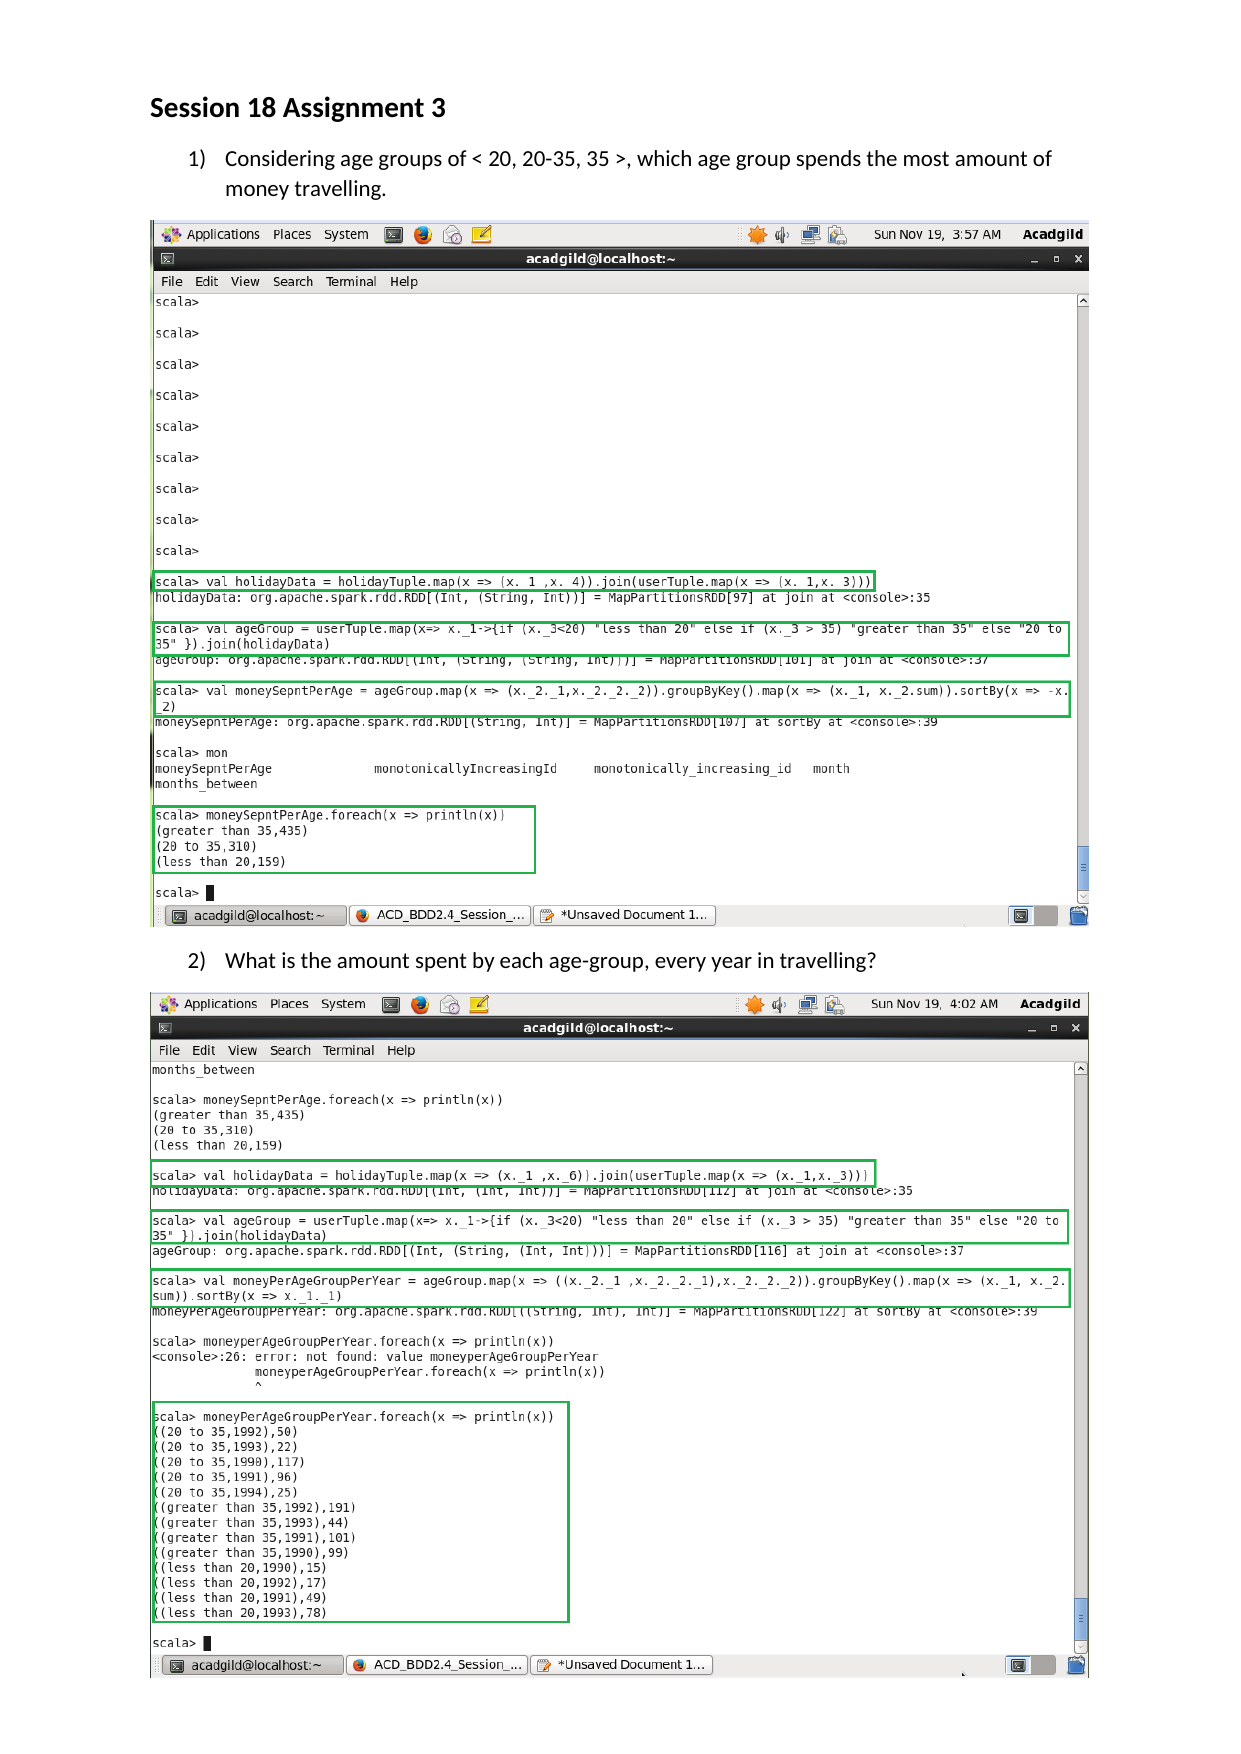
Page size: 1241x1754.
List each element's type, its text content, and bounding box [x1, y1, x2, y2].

list What is the amount spent by each age-group, every year in travelling? [187, 946, 1090, 974]
text Session 18 Assignment 3 [150, 89, 1090, 124]
list Considering age groups of < 20, 20-35, 35 >, which age group spends the most amount of money travelling. [187, 144, 1090, 202]
picture [150, 992, 1089, 1678]
picture [150, 220, 1089, 927]
